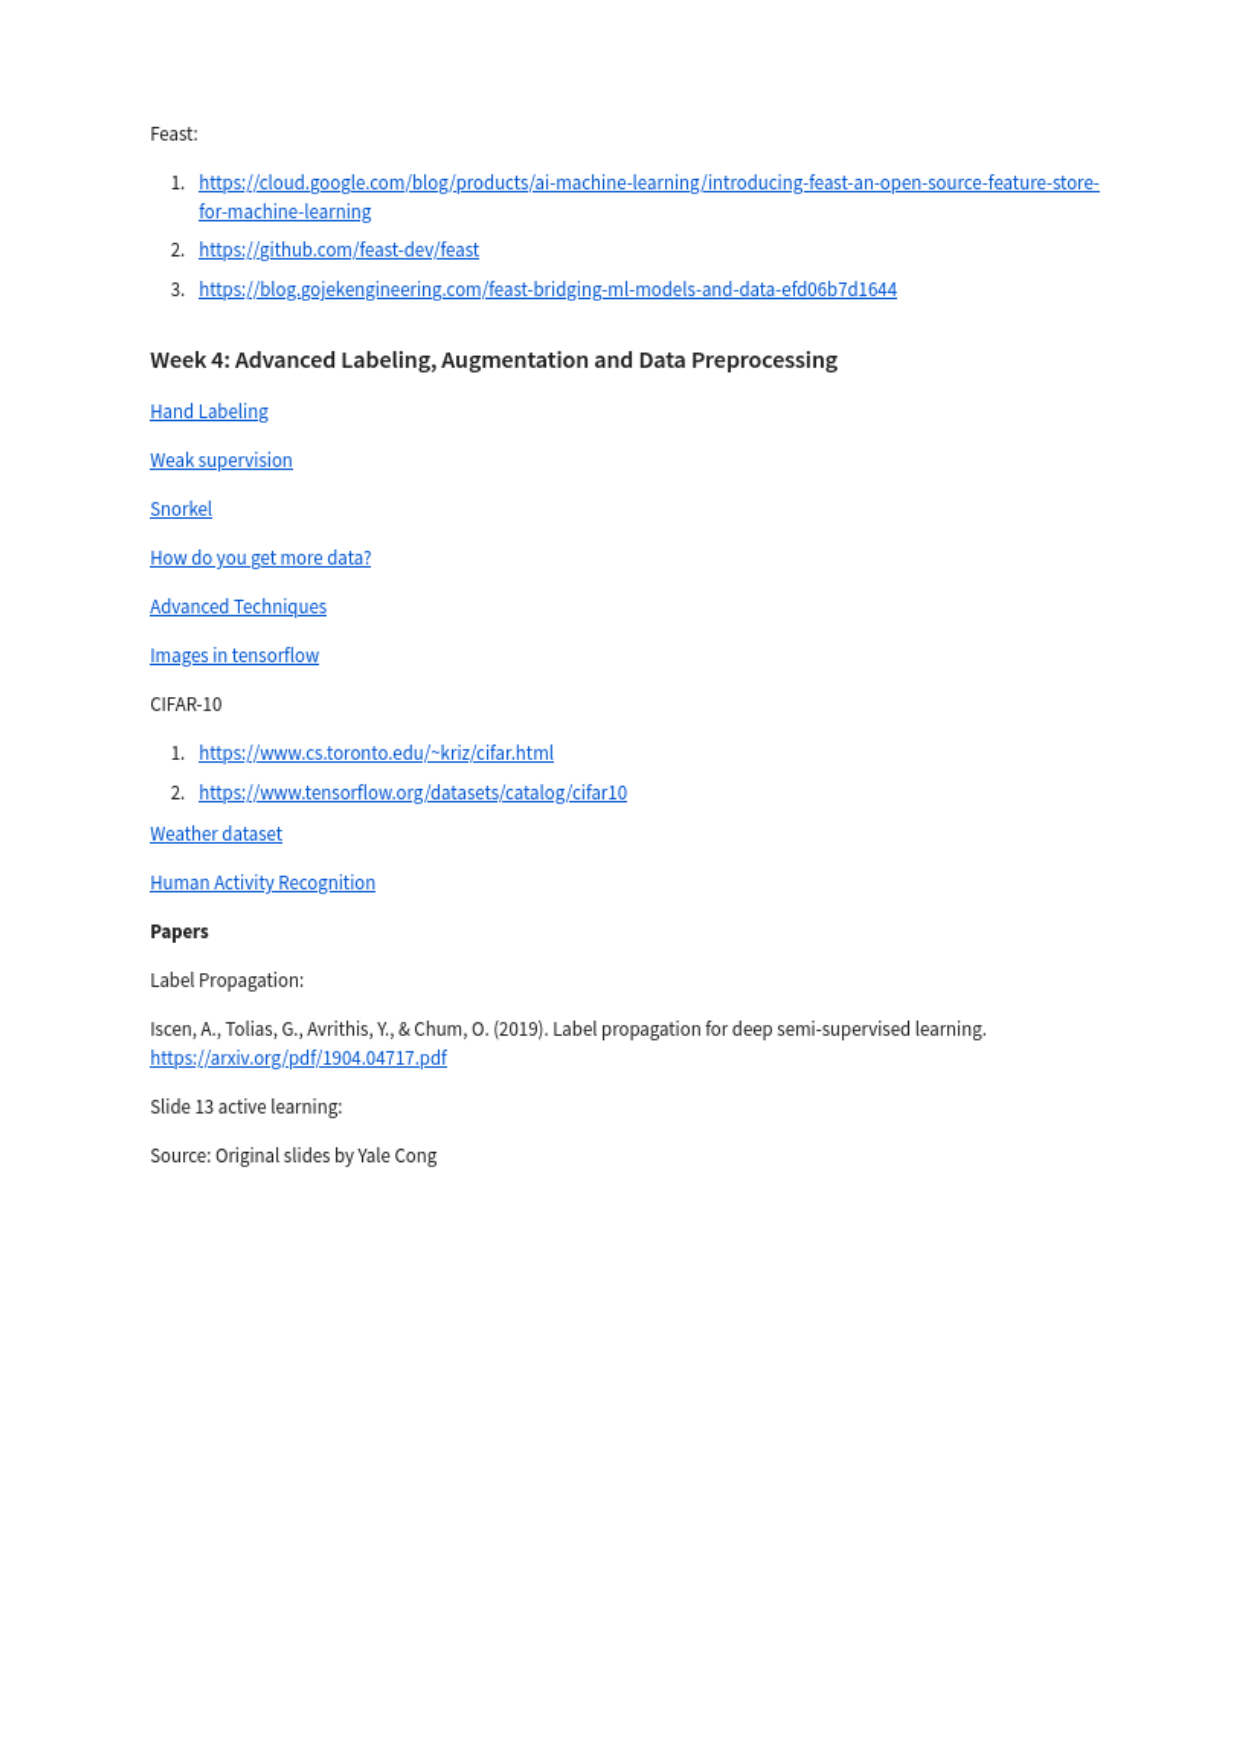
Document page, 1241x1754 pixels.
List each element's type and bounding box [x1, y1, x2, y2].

picture [118, 118, 1123, 1184]
